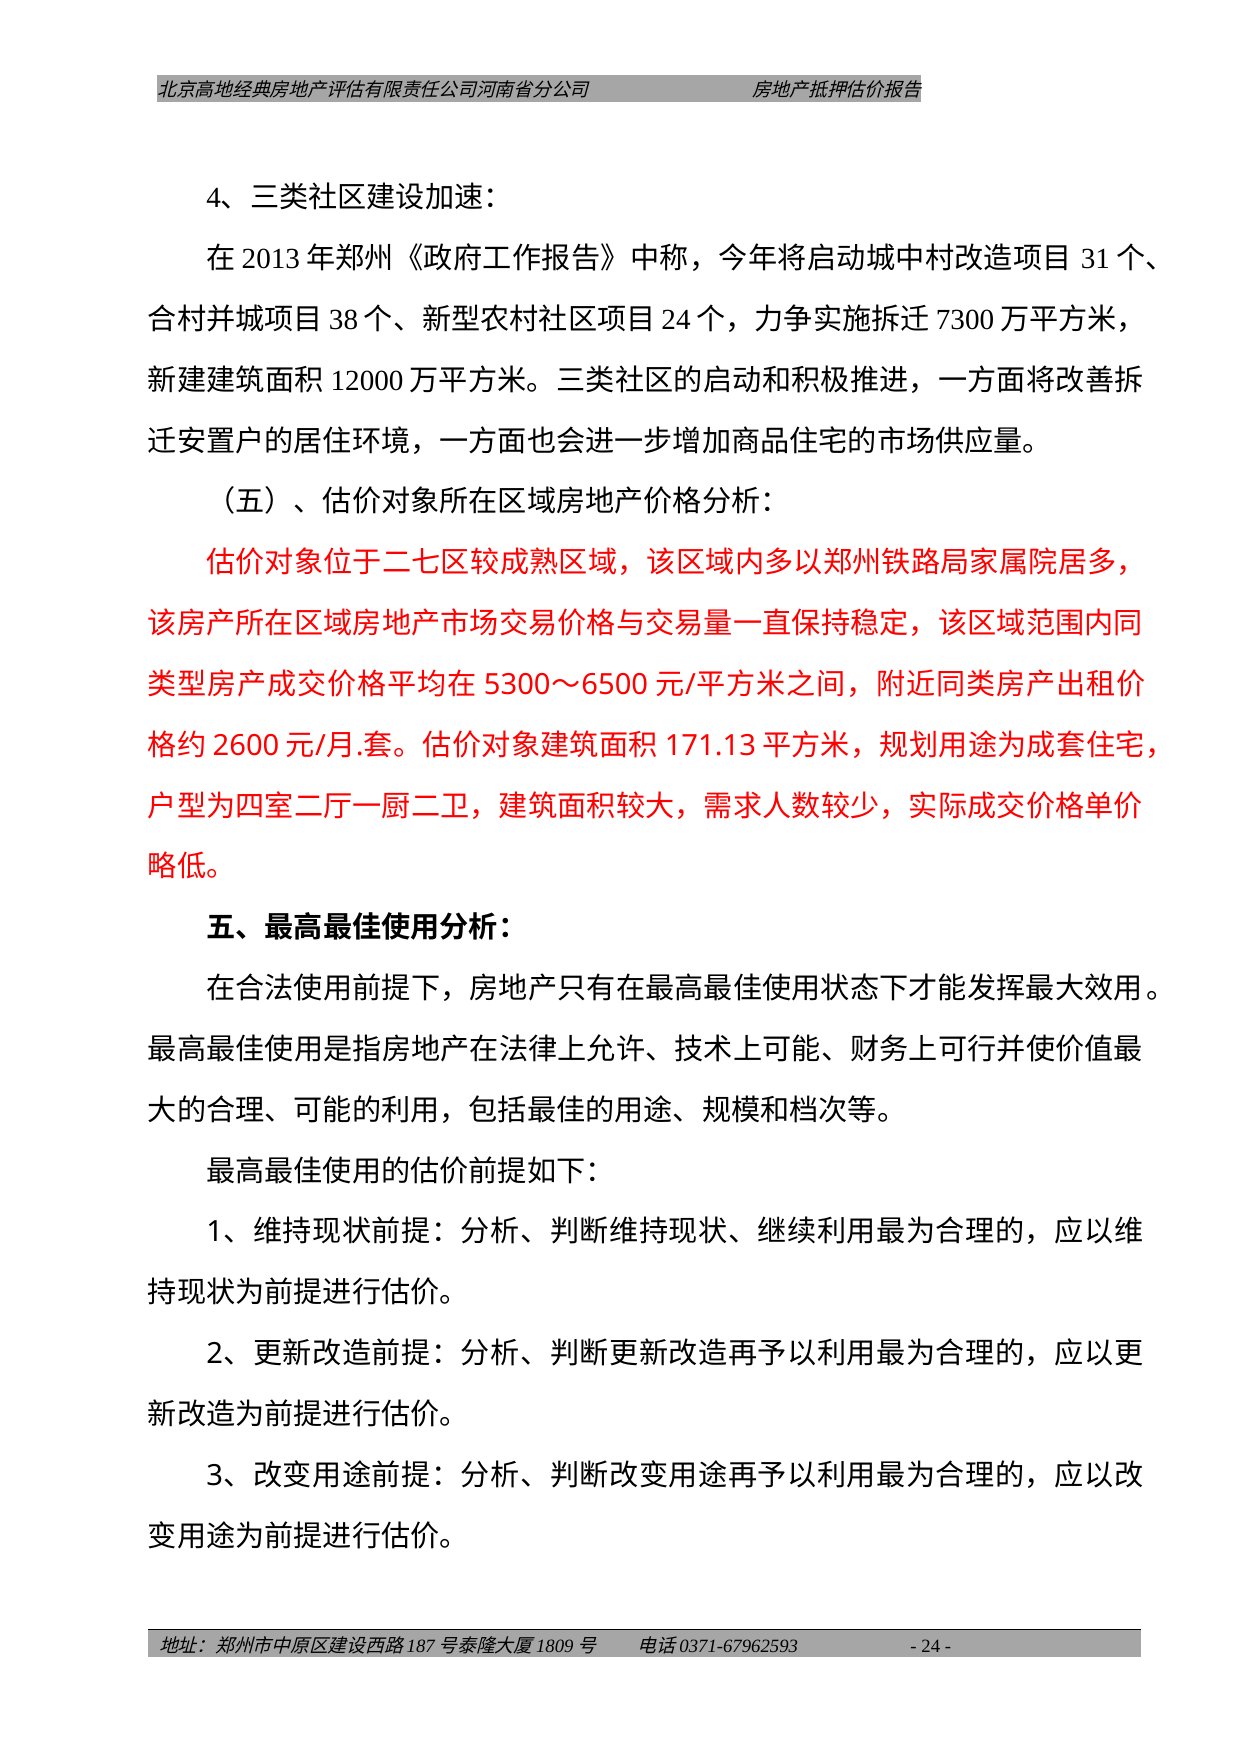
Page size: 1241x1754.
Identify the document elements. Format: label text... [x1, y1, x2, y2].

text 五、最高最佳使用分析： [148, 894, 1146, 955]
text （五）、估价对象所在区域房地产价格分析： [148, 469, 1146, 529]
text 2、更新改造前提：分析、判断更新改造再予以利用最为合理的，应以更新改造为前提进行估价。 [148, 1320, 1146, 1442]
text 4、三类社区建设加速： [148, 164, 1146, 225]
text 1、维持现状前提：分析、判断维持现状、继续利用最为合理的，应以维持现状为前提进行估价。 [148, 1199, 1146, 1320]
text 3、改变用途前提：分析、判断改变用途再予以利用最为合理的，应以改变用途为前提进行估价。 [148, 1442, 1146, 1564]
text 估价对象位于二七区较成熟区域，该区域内多以郑州铁路局家属院居多，该房产所在区域房地产市场交易价格与交易量一直保持稳定，该区域范围内同类型房产成交价格平均在5300～6500元/平方米之间，附近同类房产出租价格约2600元/月.套。估价对象建筑面积171.13平方米，规划用途为成套住宅，户型为四室二厅一厨二卫，建筑面积较大，需求人数较少，实际成交价格单价略低。 [148, 529, 1146, 894]
text 在2013年郑州《政府工作报告》中称，今年将启动城中村改造项目31个、合村并城项目38个、新型农村社区项目24个，力争实施拆迁7300万平方米，新建建筑面积12000万平方米。三类社区的启动和积极推进，一方面将改善拆迁安置户的居住环境，一方面也会进一步增加商品住宅的市场供应量。 [148, 225, 1146, 469]
text 在合法使用前提下，房地产只有在最高最佳使用状态下才能发挥最大效用。最高最佳使用是指房地产在法律上允许、技术上可能、财务上可行并使价值最大的合理、可能的利用，包括最佳的用途、规模和档次等。 [148, 955, 1146, 1138]
text 最高最佳使用的估价前提如下： [148, 1138, 1146, 1199]
